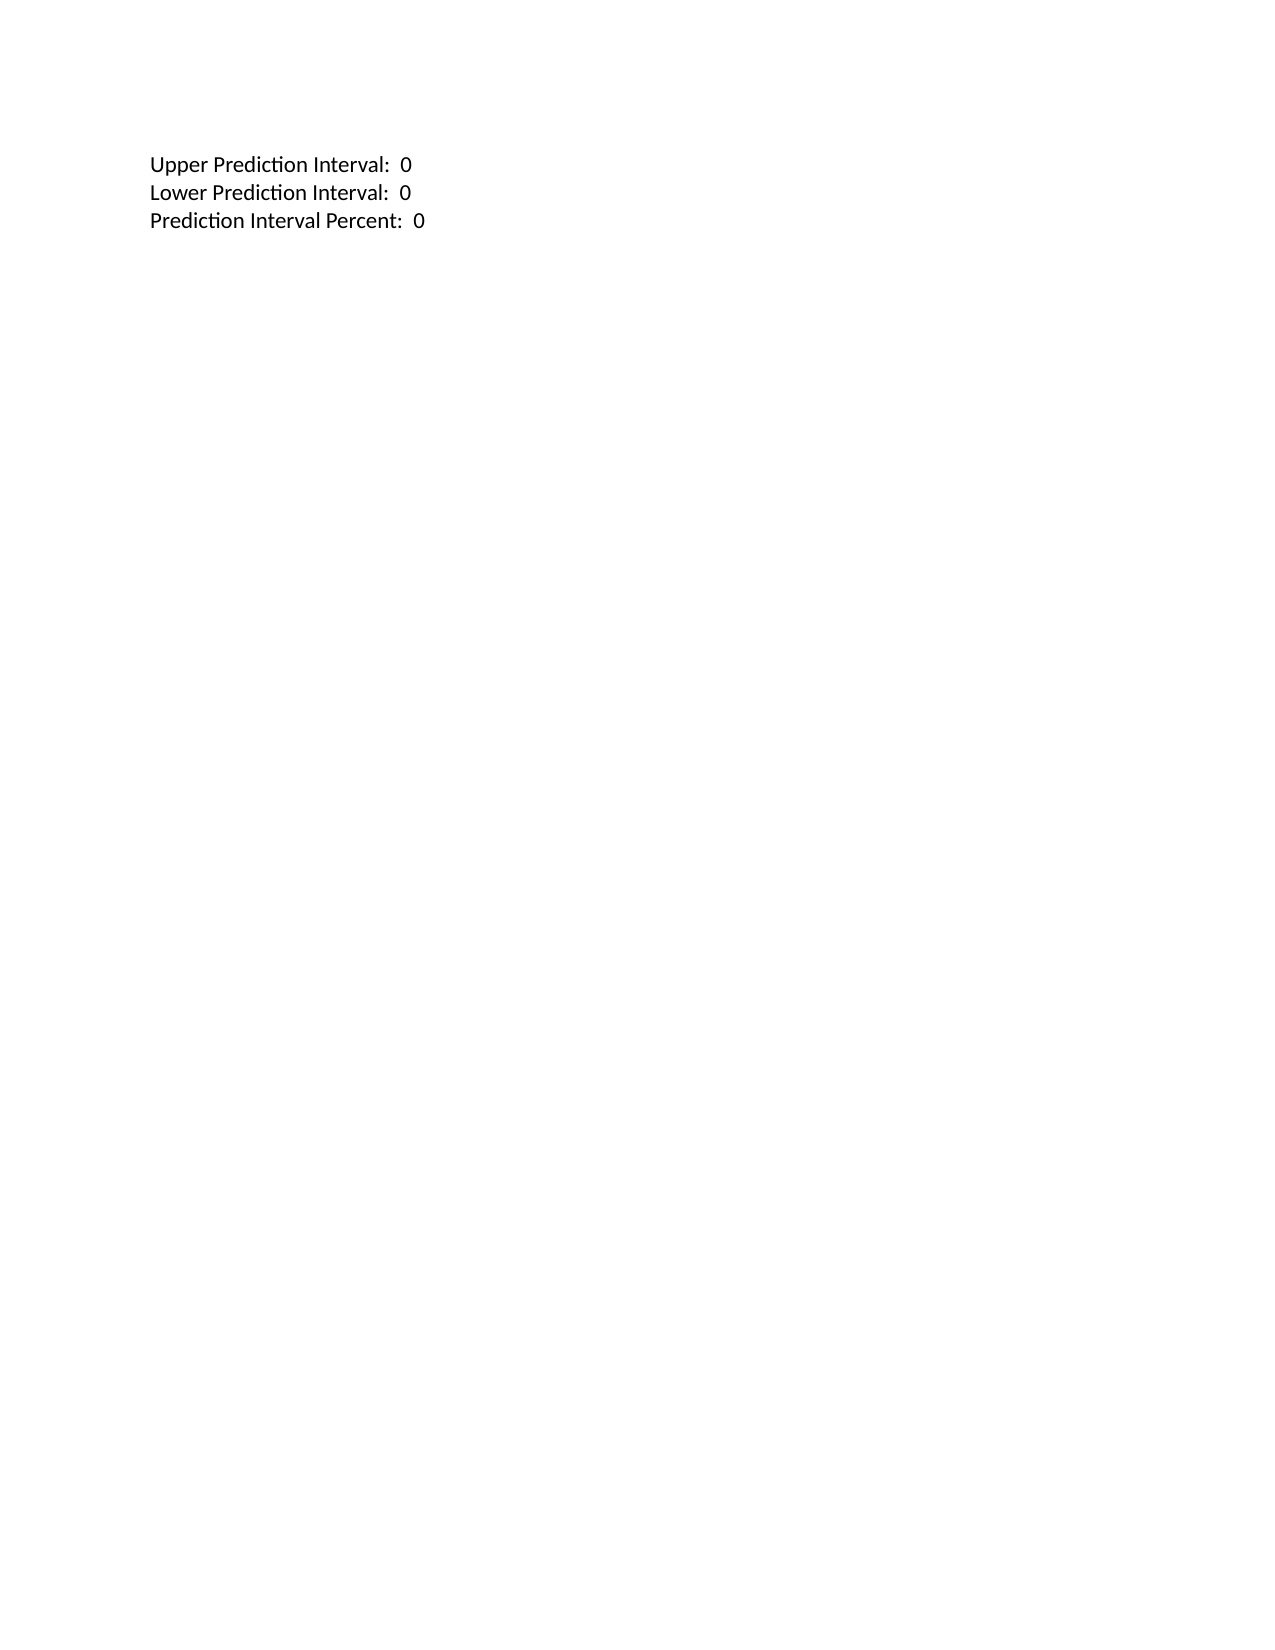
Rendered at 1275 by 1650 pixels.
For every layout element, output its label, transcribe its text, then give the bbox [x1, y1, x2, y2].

text Projected LOC (P): 75 Regression Parameter (Beta 0): -44 Regression Parameter (Beta 1): 1.25 Estimated New and Changed LOC (N): 49.75 Estimated Total LOC (T): 49.75 Estimated Total New Reused: 0 Prediction Range: 0 Upper Prediction Interval: 0 Lower Prediction Interval: 0 Prediction Interval Percent: 0 [150, 218, 1125, 593]
